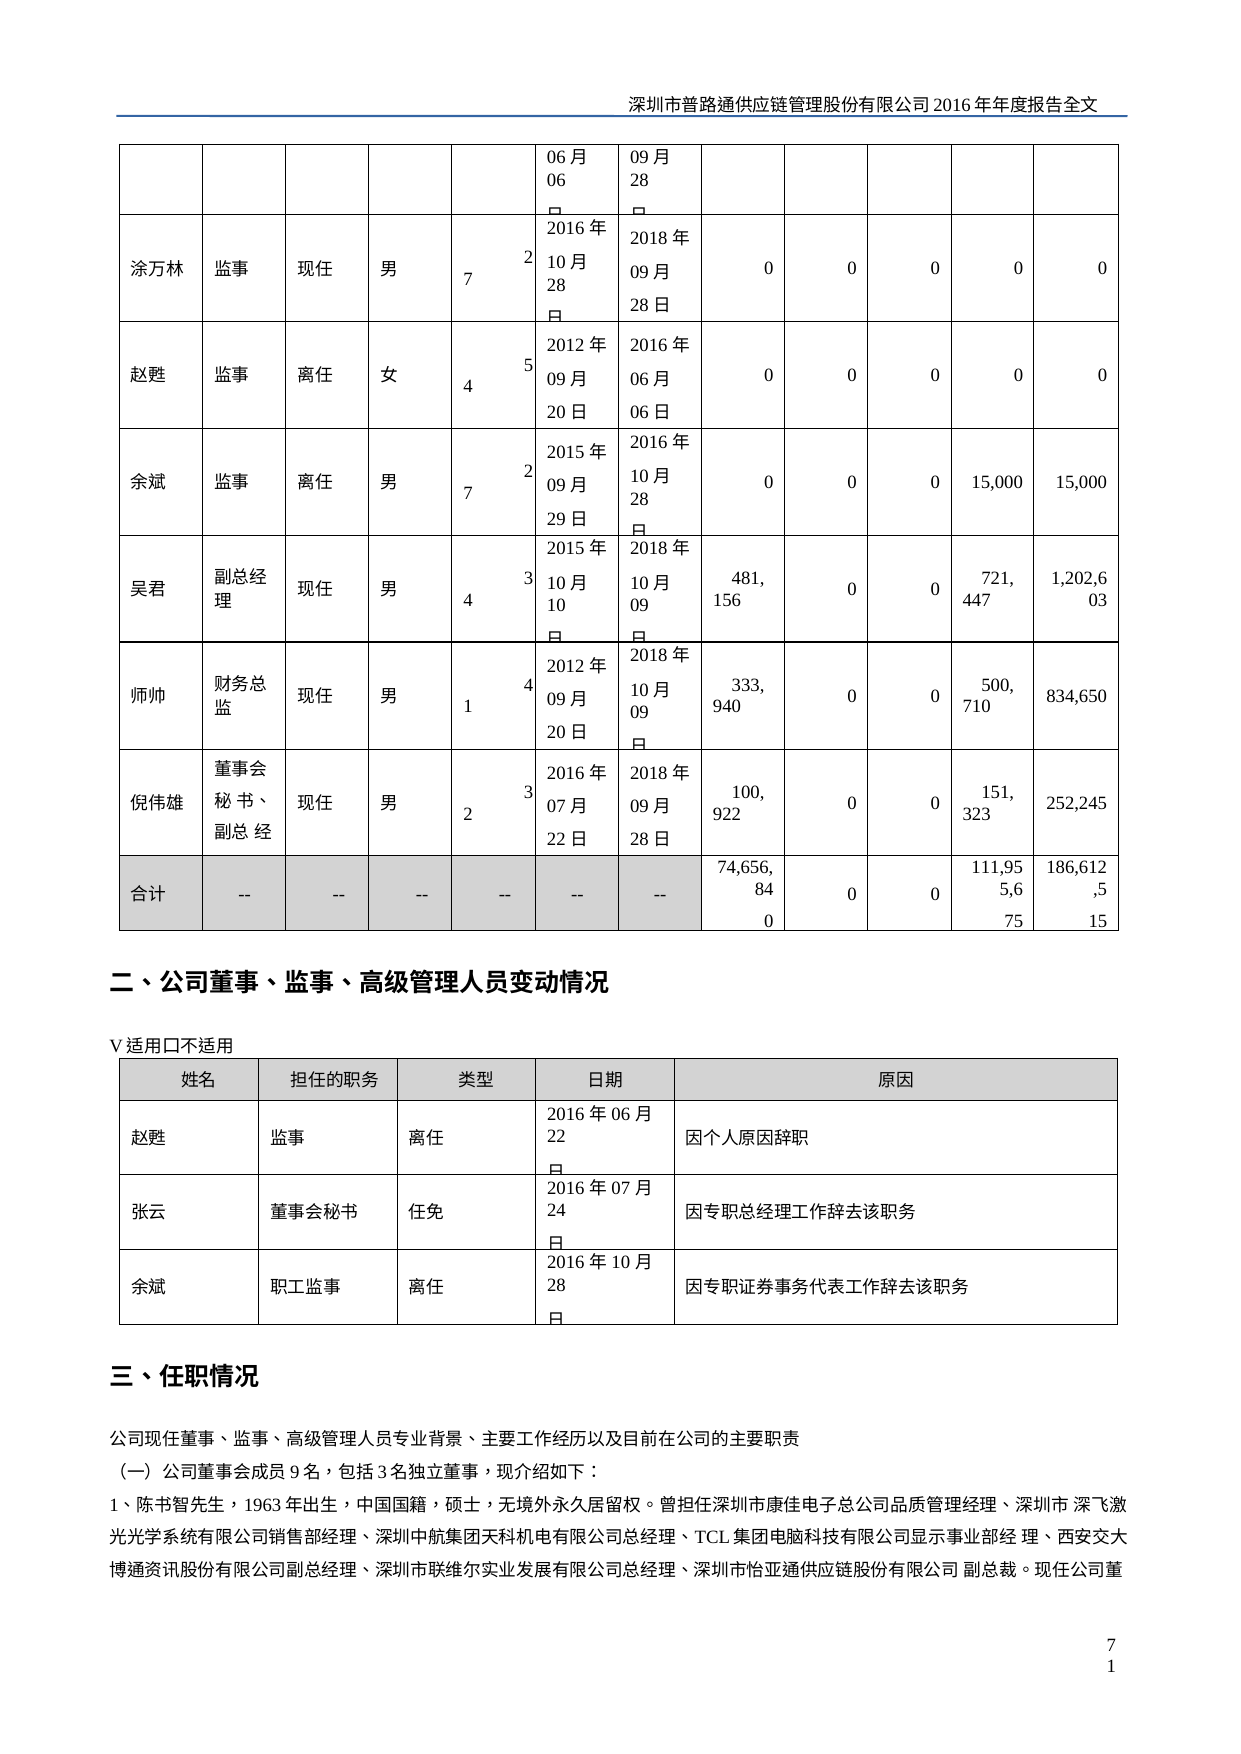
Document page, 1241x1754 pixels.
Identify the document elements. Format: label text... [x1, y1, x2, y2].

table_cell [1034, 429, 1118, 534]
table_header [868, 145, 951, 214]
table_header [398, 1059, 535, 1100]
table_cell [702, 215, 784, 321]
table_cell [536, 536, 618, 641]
text 公司现任董事、监事、高级管理人员专业背景、主要工作经历以及目前在公司的主要职责 [109, 1420, 1128, 1452]
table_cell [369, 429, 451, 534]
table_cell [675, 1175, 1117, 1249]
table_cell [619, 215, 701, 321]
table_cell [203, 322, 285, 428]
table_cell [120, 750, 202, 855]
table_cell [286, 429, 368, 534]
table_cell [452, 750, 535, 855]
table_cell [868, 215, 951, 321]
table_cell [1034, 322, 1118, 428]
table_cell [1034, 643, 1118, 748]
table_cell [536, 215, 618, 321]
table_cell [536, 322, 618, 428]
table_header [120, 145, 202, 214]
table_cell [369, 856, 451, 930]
text （一）公司董事会成员9名，包括3名独立董事，现介绍如下： [109, 1452, 1128, 1485]
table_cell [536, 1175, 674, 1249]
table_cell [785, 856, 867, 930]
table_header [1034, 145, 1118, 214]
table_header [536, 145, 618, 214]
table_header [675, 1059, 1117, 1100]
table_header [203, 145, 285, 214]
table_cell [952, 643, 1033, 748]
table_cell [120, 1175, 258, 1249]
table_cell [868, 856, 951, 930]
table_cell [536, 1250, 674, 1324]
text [109, 1485, 1128, 1583]
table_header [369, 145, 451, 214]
text 二、公司董事、监事、高级管理人员变动情况 [109, 965, 1128, 999]
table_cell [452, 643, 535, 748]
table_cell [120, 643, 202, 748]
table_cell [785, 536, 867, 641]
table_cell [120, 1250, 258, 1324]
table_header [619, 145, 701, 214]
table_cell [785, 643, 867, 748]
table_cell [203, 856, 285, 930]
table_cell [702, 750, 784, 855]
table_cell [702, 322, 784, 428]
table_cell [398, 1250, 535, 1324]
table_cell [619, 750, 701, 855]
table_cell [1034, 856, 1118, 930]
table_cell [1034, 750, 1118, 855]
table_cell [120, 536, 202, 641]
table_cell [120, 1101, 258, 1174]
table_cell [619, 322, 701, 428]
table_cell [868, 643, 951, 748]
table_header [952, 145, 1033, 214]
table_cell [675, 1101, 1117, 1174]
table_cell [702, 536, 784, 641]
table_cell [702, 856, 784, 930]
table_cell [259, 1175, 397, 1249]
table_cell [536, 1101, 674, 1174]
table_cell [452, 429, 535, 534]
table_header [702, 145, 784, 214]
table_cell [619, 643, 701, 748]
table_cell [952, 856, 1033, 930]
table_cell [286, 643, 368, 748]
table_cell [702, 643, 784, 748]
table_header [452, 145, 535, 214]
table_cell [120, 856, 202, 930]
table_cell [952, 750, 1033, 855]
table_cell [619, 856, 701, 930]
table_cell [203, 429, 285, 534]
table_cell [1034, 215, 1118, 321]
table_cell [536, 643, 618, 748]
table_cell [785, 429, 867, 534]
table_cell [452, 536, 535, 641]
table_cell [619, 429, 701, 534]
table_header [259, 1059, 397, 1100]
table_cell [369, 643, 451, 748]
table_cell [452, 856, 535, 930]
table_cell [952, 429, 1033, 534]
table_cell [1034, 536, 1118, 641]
text V适用口不适用 [109, 1032, 1128, 1058]
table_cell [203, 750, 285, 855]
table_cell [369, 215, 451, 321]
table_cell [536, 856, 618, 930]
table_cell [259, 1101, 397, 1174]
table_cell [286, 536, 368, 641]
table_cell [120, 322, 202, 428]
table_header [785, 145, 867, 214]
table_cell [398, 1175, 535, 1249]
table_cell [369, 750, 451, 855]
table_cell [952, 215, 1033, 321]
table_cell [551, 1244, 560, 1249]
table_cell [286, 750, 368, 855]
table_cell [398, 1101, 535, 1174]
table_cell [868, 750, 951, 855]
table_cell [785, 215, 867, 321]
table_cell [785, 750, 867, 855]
text 三、任职情况 [109, 1358, 1128, 1393]
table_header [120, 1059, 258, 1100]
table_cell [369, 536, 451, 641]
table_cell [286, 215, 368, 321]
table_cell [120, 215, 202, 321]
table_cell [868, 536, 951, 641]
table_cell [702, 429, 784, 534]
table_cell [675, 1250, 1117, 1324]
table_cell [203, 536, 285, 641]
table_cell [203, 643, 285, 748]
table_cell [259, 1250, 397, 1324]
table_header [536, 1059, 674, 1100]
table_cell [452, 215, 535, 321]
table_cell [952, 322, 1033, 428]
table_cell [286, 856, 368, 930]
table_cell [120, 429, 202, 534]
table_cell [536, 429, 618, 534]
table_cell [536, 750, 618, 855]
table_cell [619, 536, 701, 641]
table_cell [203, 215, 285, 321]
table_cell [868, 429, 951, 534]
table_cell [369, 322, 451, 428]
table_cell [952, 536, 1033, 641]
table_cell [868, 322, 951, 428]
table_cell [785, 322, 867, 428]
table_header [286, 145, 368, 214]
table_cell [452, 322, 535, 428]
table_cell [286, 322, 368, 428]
